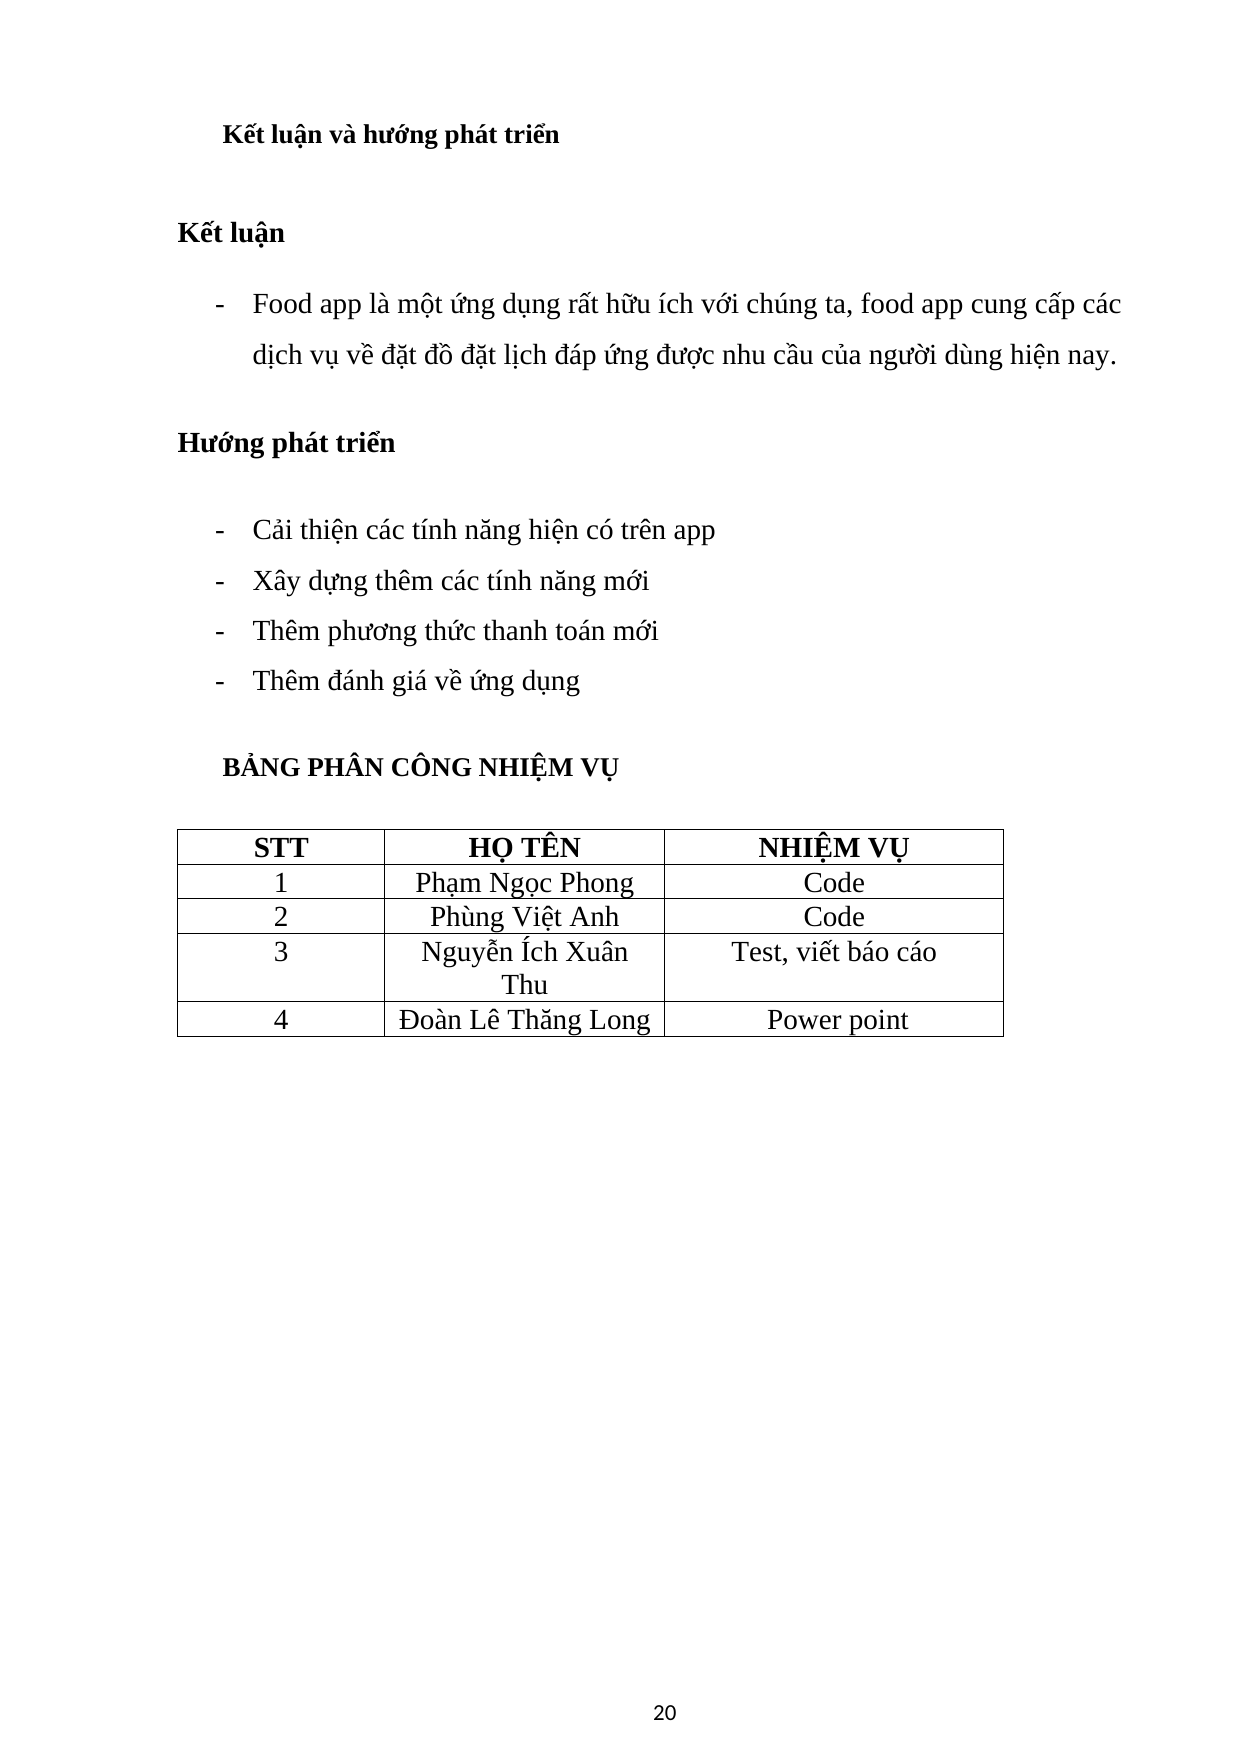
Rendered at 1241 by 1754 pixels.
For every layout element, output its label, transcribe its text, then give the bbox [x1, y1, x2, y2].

table_header NHIỆM VỤ [665, 830, 1003, 864]
table_cell Test, viết báo cáo [665, 934, 1003, 1001]
table_cell 2 [178, 899, 384, 933]
subtitle BẢNG PHÂN CÔNG NHIỆM VỤ [222, 751, 1152, 782]
list Thêm đánh giá về ứng dụng [215, 663, 1152, 697]
table_cell Phạm Ngọc Phong [385, 865, 664, 898]
table_cell 1 [178, 865, 384, 898]
table_cell Code [665, 899, 1003, 933]
table_header HỌ TÊN [385, 830, 664, 864]
table_cell 3 [178, 934, 384, 1001]
table_cell Phùng Việt Anh [385, 899, 664, 933]
table_header STT [178, 830, 384, 864]
subtitle Kết luận và hướng phát triển [222, 118, 1152, 149]
table_cell Power point [665, 1002, 1003, 1036]
list Food app là một ứng dụng rất hữu ích với chúng ta, food app cung cấp các dịch vụ về đặt đồ đặt lịch đáp ứng được nhu cầu của người dùng hiện nay. [215, 287, 1152, 370]
table_cell Nguyễn Ích Xuân Thu [385, 934, 664, 1001]
list Cải thiện các tính năng hiện có trên app [215, 512, 1152, 546]
table_cell 4 [178, 1002, 384, 1036]
table_cell Đoàn Lê Thăng Long [385, 1002, 664, 1036]
table_cell Code [665, 865, 1003, 898]
text Kết luận [177, 216, 1152, 249]
list Xây dựng thêm các tính năng mới [215, 563, 1152, 596]
text Hướng phát triển [177, 425, 1152, 458]
list Thêm phương thức thanh toán mới [215, 613, 1152, 647]
